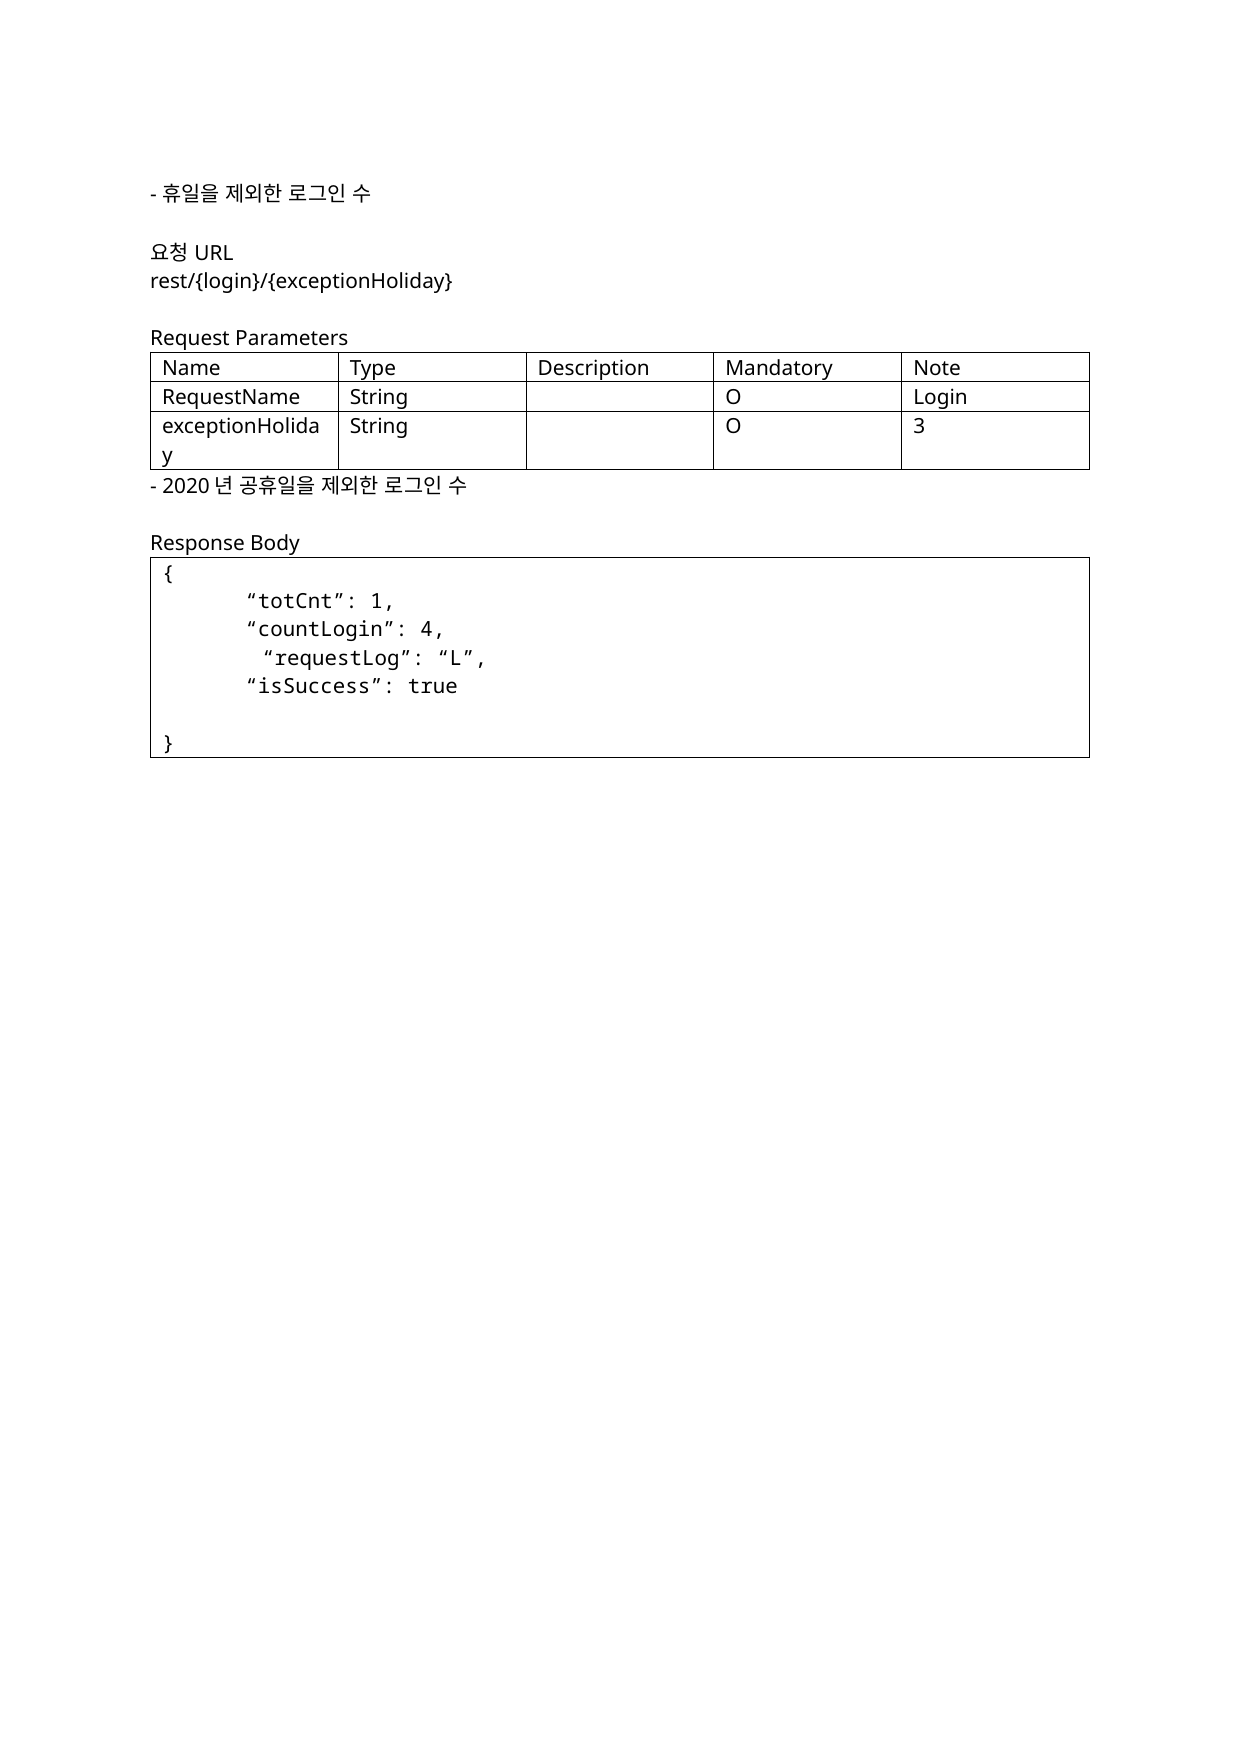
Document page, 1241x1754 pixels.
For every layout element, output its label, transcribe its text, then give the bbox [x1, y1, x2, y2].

table_header Name [151, 353, 338, 381]
table_cell String [339, 412, 526, 468]
table_header Description [527, 353, 713, 381]
text Response Body [150, 528, 1090, 557]
table_header Note [902, 353, 1089, 381]
table_cell Login [902, 382, 1089, 411]
table_cell 3 [902, 412, 1089, 468]
table_cell [527, 382, 713, 411]
table_header Type [339, 353, 526, 381]
table_header Mandatory [714, 353, 901, 381]
table_cell O [714, 412, 901, 468]
table_cell RequestName [151, 382, 338, 411]
table_cell O [714, 382, 901, 411]
text 요청 URL [150, 236, 1090, 266]
text rest/{login}/{exceptionHoliday} [150, 266, 1090, 295]
text - 2020년 공휴일을 제외한 로그인 수 [150, 470, 1090, 500]
text - 휴일을 제외한 로그인 수 [150, 177, 1090, 207]
table_cell String [339, 382, 526, 411]
table_cell exceptionHoliday [151, 412, 338, 468]
text Request Parameters [150, 323, 1090, 352]
table_header { “totCnt”: 1, “countLogin”: 4, “requestLog”: “L”, “isSuccess”: true } [151, 558, 1089, 757]
table_cell [527, 412, 713, 468]
